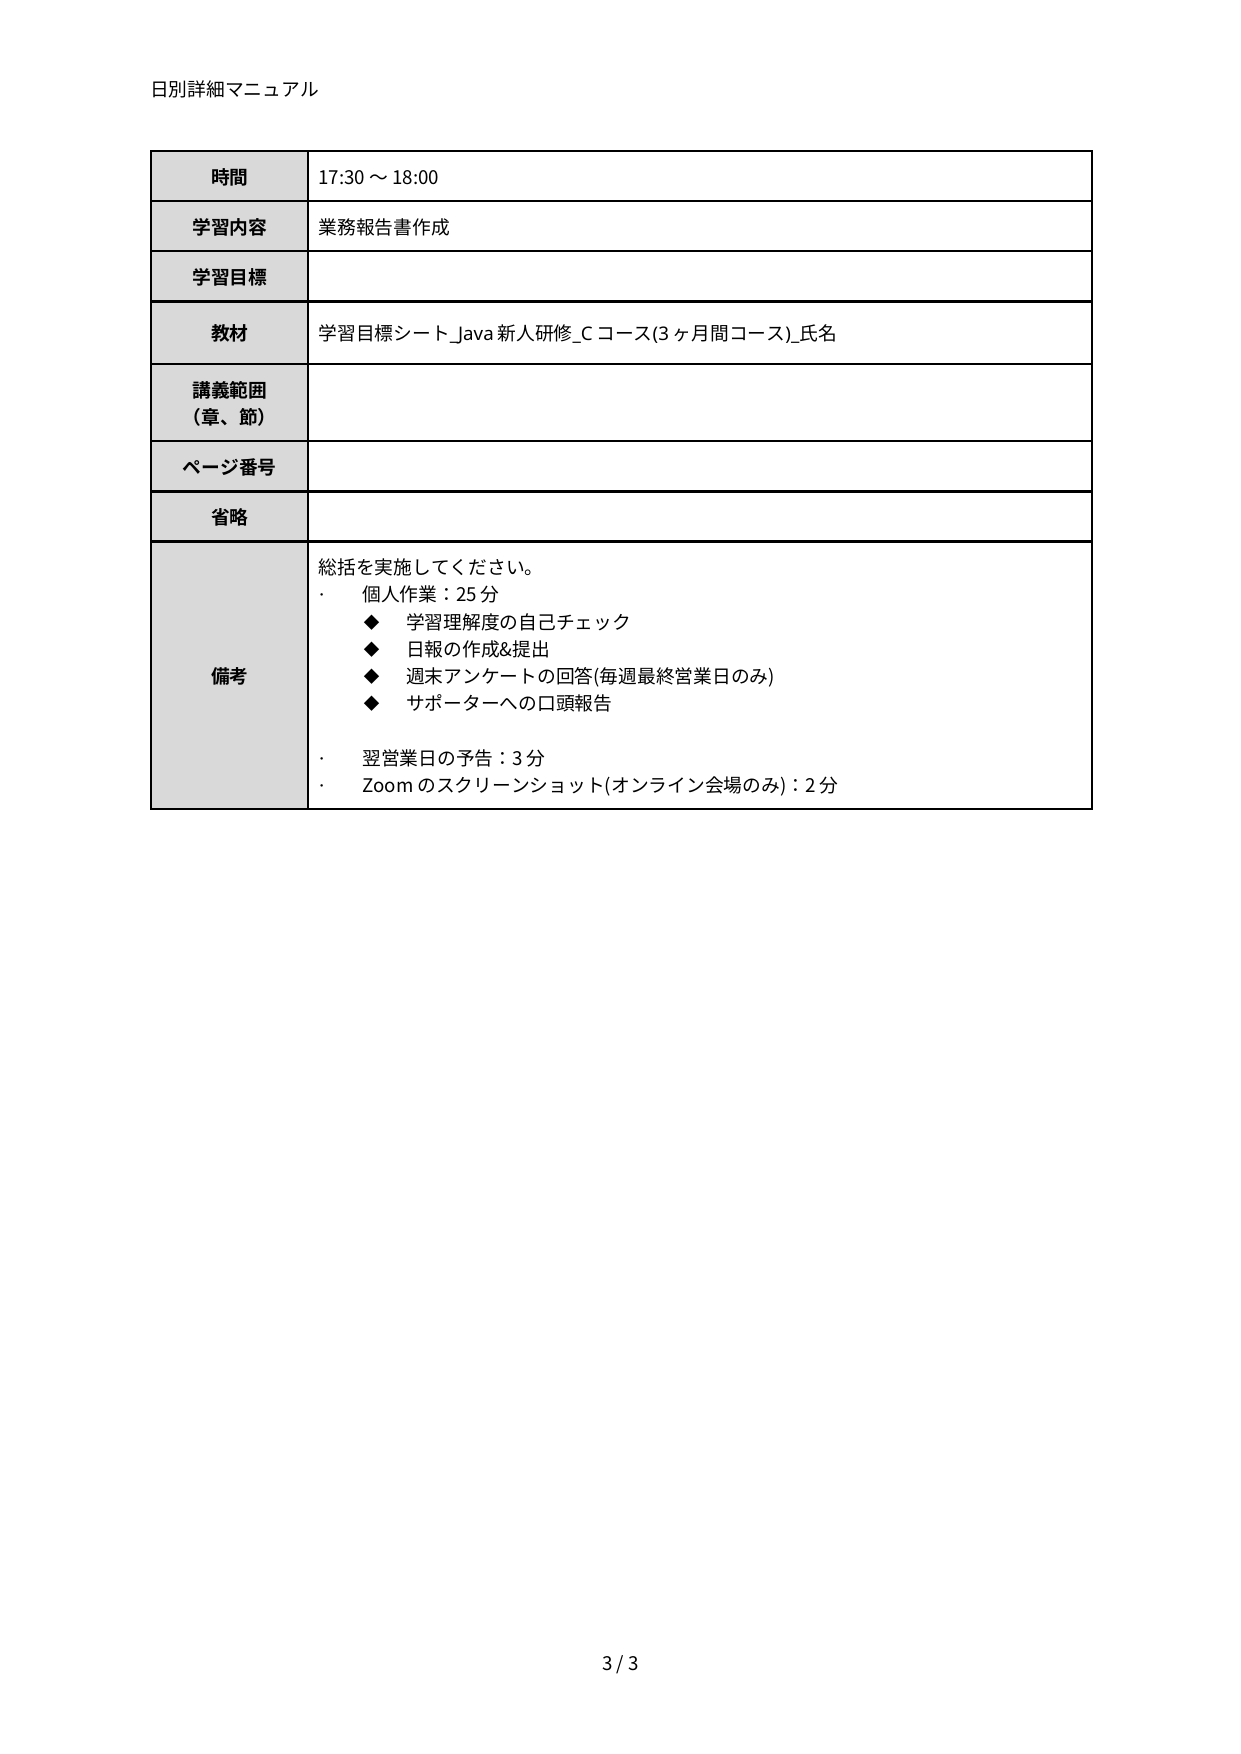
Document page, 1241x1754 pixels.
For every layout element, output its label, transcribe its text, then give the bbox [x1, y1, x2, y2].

table_cell 学習内容 [152, 202, 307, 250]
table_cell [309, 493, 1091, 540]
table_cell [309, 442, 1091, 490]
table_cell [309, 252, 1091, 300]
table_cell 講義範囲 （章、節） [152, 365, 307, 440]
table_cell 学習目標 [152, 252, 307, 300]
table_cell ページ番号 [152, 442, 307, 490]
table_header 時間 [152, 152, 307, 200]
table_cell 業務報告書作成 [309, 202, 1091, 250]
table_cell 学習目標シート_Java新人研修_Cコース(3ヶ月間コース)_氏名 [309, 303, 1091, 363]
table_cell 総括を実施してください。 個人作業：25分 学習理解度の自己チェック 日報の作成&提出 週末アンケートの回答(毎週最終営業日のみ) サポーターへの口頭報告 翌営業日の予告：3分 Zoomのスクリーンショット(オンライン会場のみ)：2分 [309, 543, 1091, 808]
table_cell 教材 [152, 303, 307, 363]
table_cell 省略 [152, 493, 307, 540]
table_cell [309, 365, 1091, 440]
table_header 17:30 ～ 18:00 [309, 152, 1091, 200]
table_cell 備考 [152, 543, 307, 808]
